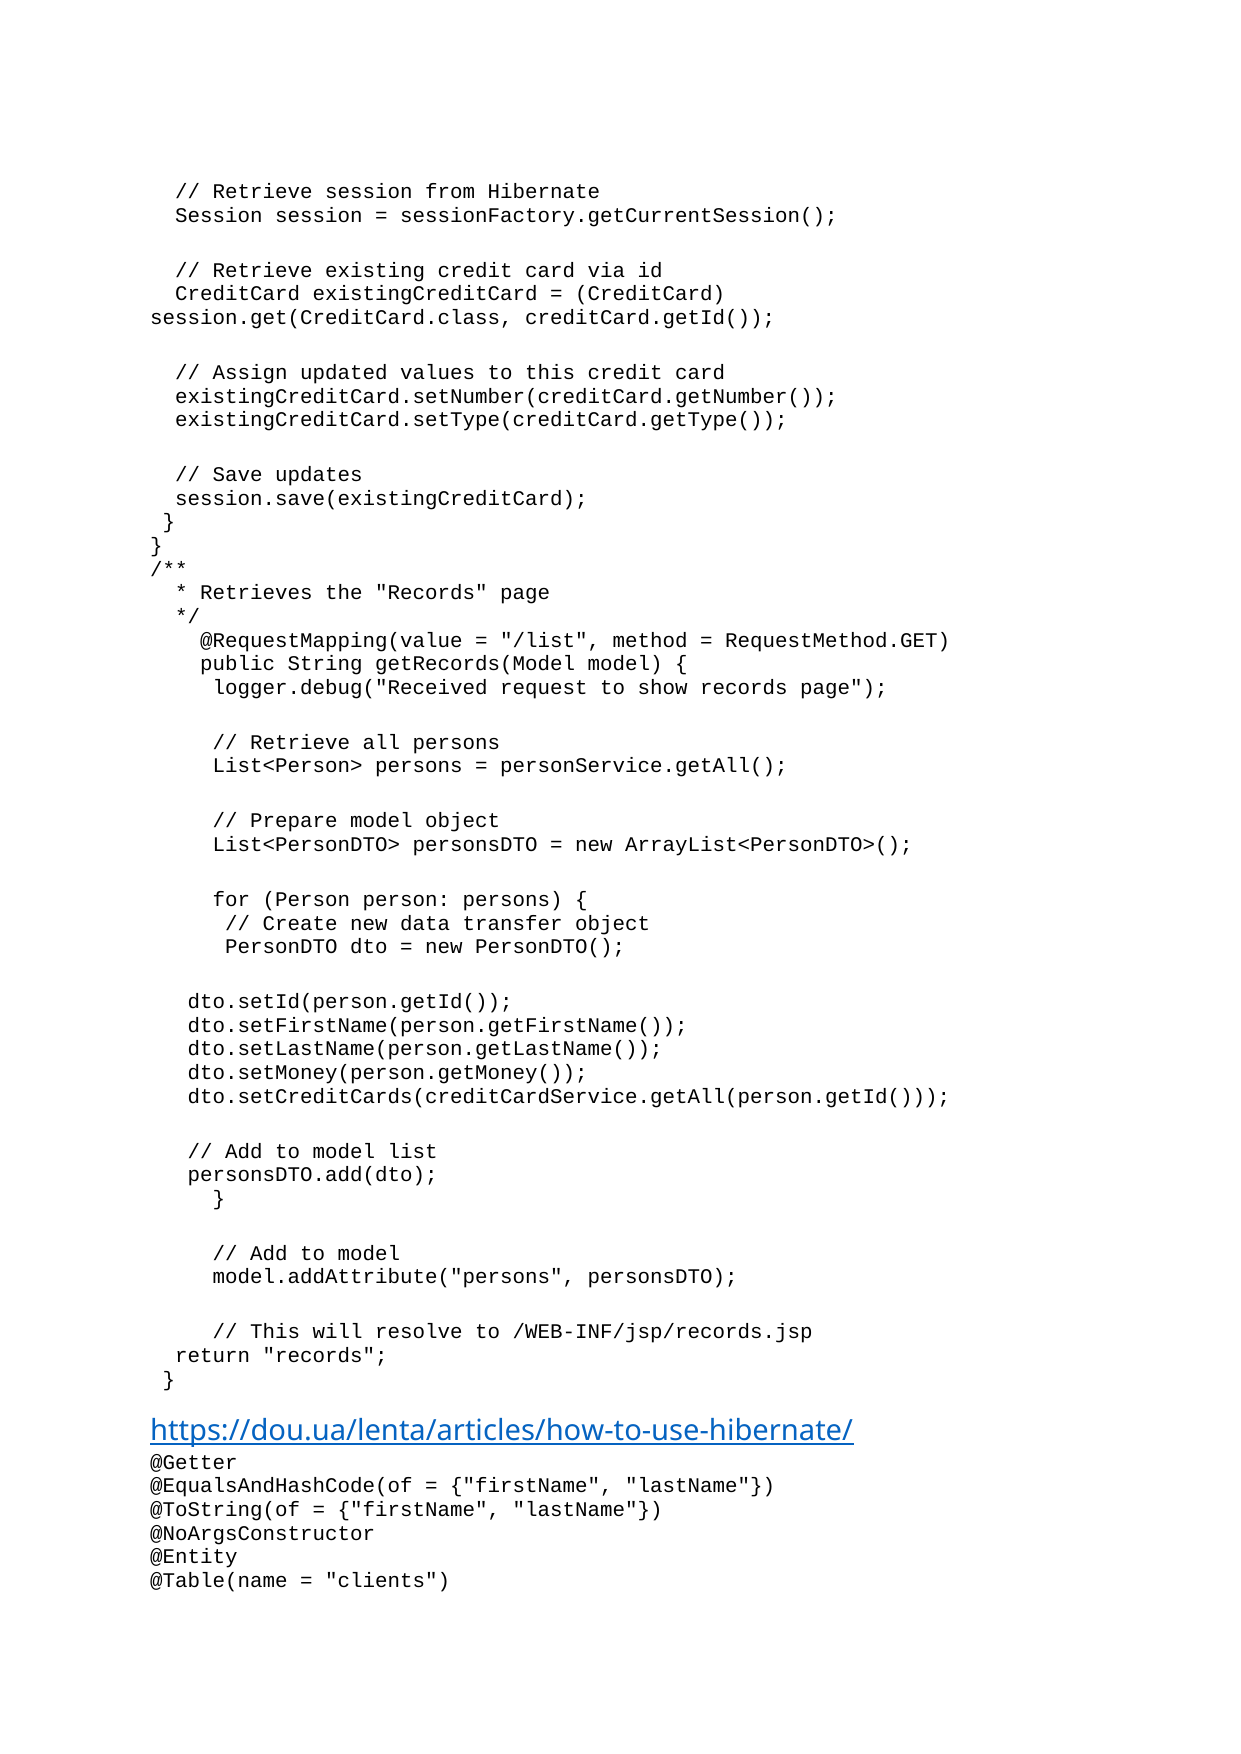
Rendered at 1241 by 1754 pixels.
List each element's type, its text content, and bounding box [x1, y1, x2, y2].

text } [150, 1369, 1090, 1392]
text @RequestMapping(value = "/list", method = RequestMethod.GET) [150, 630, 1090, 653]
text } [150, 535, 1090, 559]
text // Add to model [150, 1243, 1090, 1266]
text logger.debug("Received request to show records page"); [150, 677, 1090, 701]
text // This will resolve to /WEB-INF/jsp/records.jsp [150, 1321, 1090, 1345]
text */ [150, 606, 1090, 630]
text } [150, 511, 1090, 535]
text // Retrieve session from Hibernate [150, 181, 1090, 205]
text dto.setCreditCards(creditCardService.getAll(person.getId())); [150, 1086, 1090, 1109]
text * Retrieves the "Records" page [150, 582, 1090, 606]
text // Save updates [150, 464, 1090, 488]
text // Create new data transfer object [150, 913, 1090, 936]
text // Add to model list [150, 1141, 1090, 1164]
text List<Person> persons = personService.getAll(); [150, 756, 1090, 779]
text PersonDTO dto = new PersonDTO(); [150, 936, 1090, 960]
text @EqualsAndHashCode(of = {"firstName", "lastName"}) [150, 1475, 1090, 1499]
text https://dou.ua/lenta/articles/how-to-use-hibernate/ [150, 1409, 1090, 1449]
text /** [150, 559, 1090, 582]
text model.addAttribute("persons", personsDTO); [150, 1266, 1090, 1290]
text @ToString(of = {"firstName", "lastName"}) [150, 1499, 1090, 1523]
text @Getter [150, 1452, 1090, 1475]
text for (Person person: persons) { [150, 889, 1090, 913]
text existingCreditCard.setType(creditCard.getType()); [150, 409, 1090, 433]
text @Entity [150, 1546, 1090, 1570]
text existingCreditCard.setNumber(creditCard.getNumber()); [150, 386, 1090, 409]
text dto.setId(person.getId()); [150, 991, 1090, 1015]
text session.save(existingCreditCard); [150, 488, 1090, 511]
text // Retrieve existing credit card via id [150, 260, 1090, 283]
text @NoArgsConstructor [150, 1523, 1090, 1546]
text CreditCard existingCreditCard = (CreditCard) session.get(CreditCard.class, creditCard.getId()); [150, 283, 1090, 331]
text } [150, 1188, 1090, 1212]
text // Assign updated values to this credit card [150, 362, 1090, 386]
text personsDTO.add(dto); [150, 1164, 1090, 1188]
text // Retrieve all persons [150, 732, 1090, 756]
text return "records"; [150, 1345, 1090, 1369]
text Session session = sessionFactory.getCurrentSession(); [150, 205, 1090, 228]
text dto.setLastName(person.getLastName()); [150, 1038, 1090, 1062]
text dto.setMoney(person.getMoney()); [150, 1062, 1090, 1086]
text @Table(name = "clients") [150, 1570, 1090, 1594]
text List<PersonDTO> personsDTO = new ArrayList<PersonDTO>(); [150, 834, 1090, 858]
text public String getRecords(Model model) { [150, 653, 1090, 677]
text dto.setFirstName(person.getFirstName()); [150, 1015, 1090, 1038]
text // Prepare model object [150, 810, 1090, 834]
